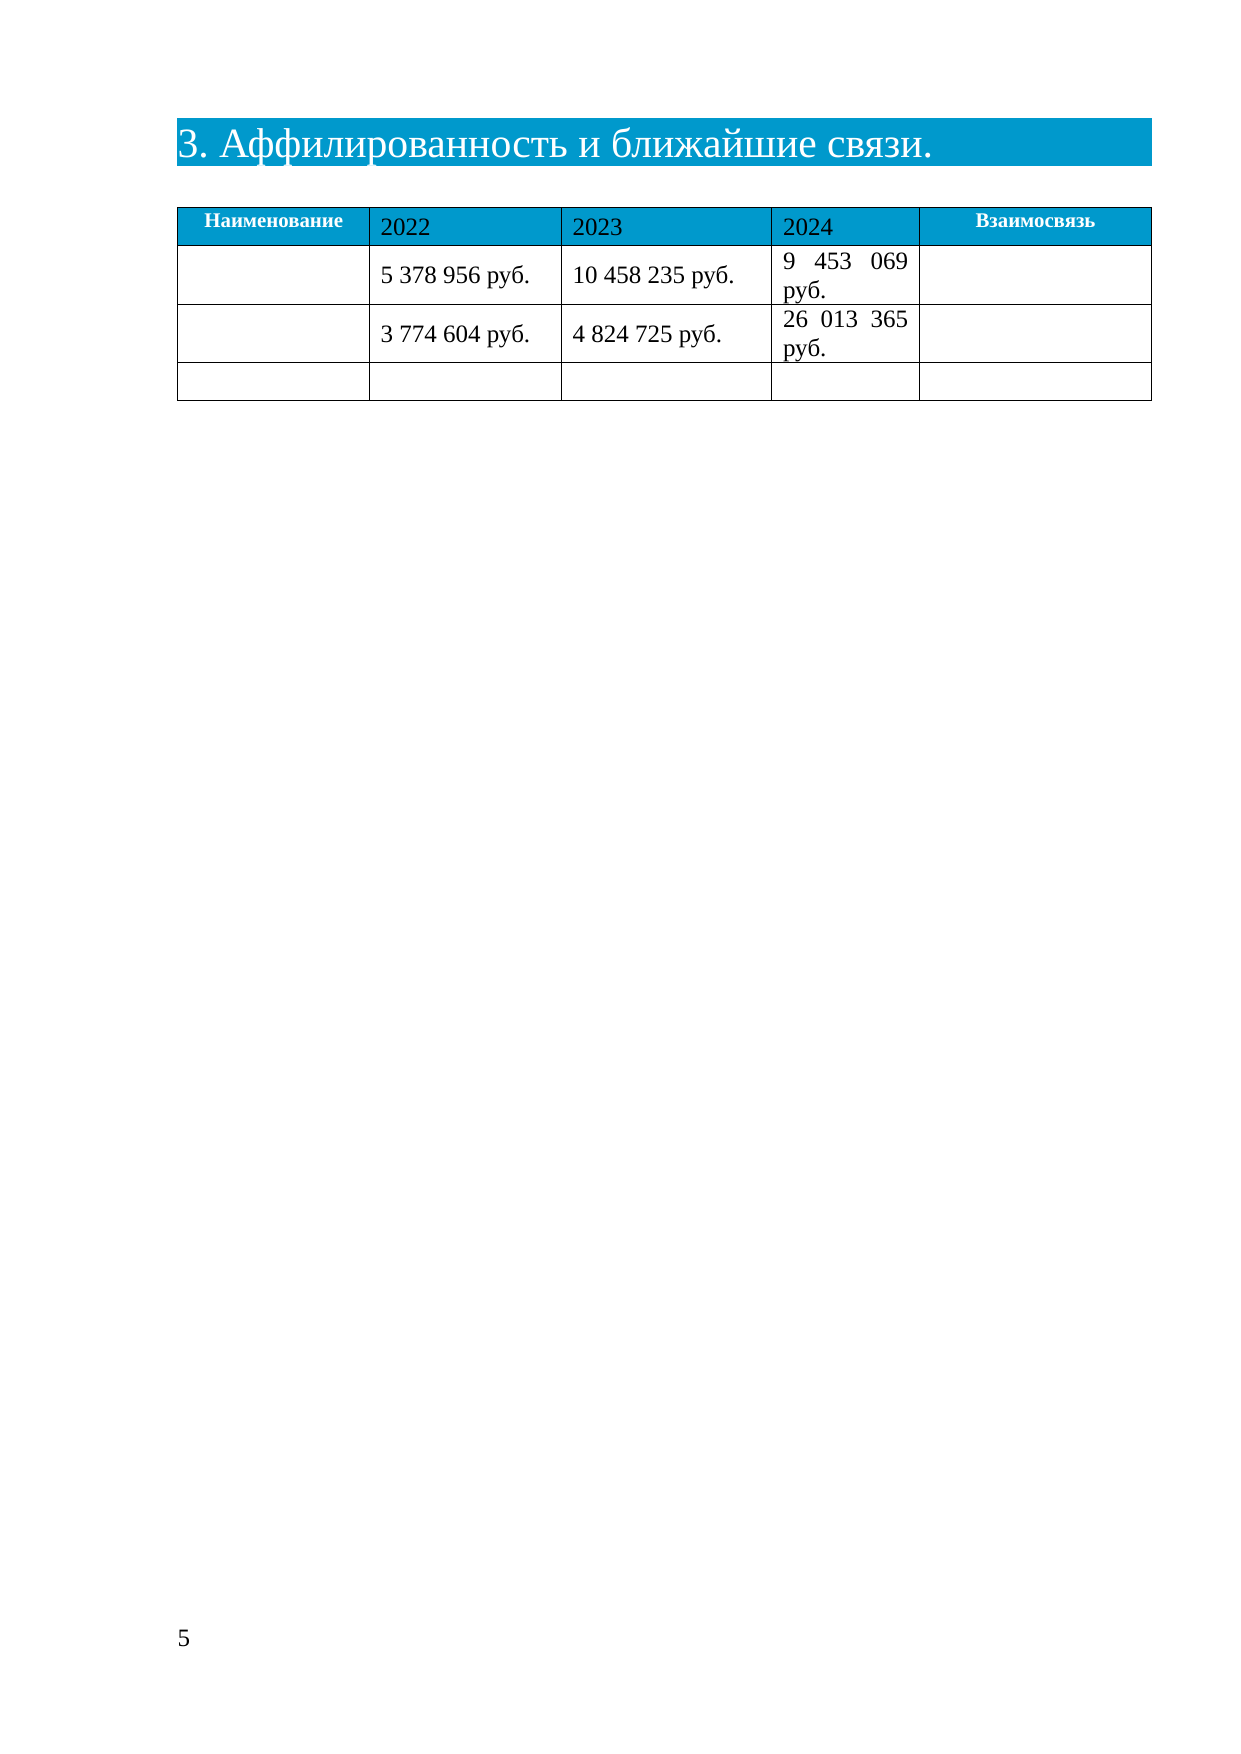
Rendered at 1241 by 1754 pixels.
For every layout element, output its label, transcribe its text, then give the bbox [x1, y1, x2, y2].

table_cell [178, 363, 369, 399]
table_cell [178, 305, 369, 362]
table_cell [920, 305, 1151, 362]
table_cell [772, 363, 919, 399]
table_header Взаимосвязь [920, 208, 1151, 245]
table_header 2022 [370, 208, 561, 245]
subtitle 3. Аффилированность и ближайшие связи. [177, 118, 1152, 166]
table_header Наименование [178, 208, 369, 245]
table_header 2024 [772, 208, 919, 245]
table_cell 10 458 235 руб. [562, 246, 771, 303]
table_cell [920, 363, 1151, 399]
table_header 2023 [562, 208, 771, 245]
table_cell [920, 246, 1151, 303]
table_cell 9 453 069 руб. [772, 246, 919, 303]
table_cell [370, 363, 561, 399]
table_cell [562, 363, 771, 399]
table_cell 3 774 604 руб. [370, 305, 561, 362]
table_cell 4 824 725 руб. [562, 305, 771, 362]
table_cell 26 013 365 руб. [772, 305, 919, 362]
table_cell 5 378 956 руб. [370, 246, 561, 303]
table_cell [178, 246, 369, 303]
